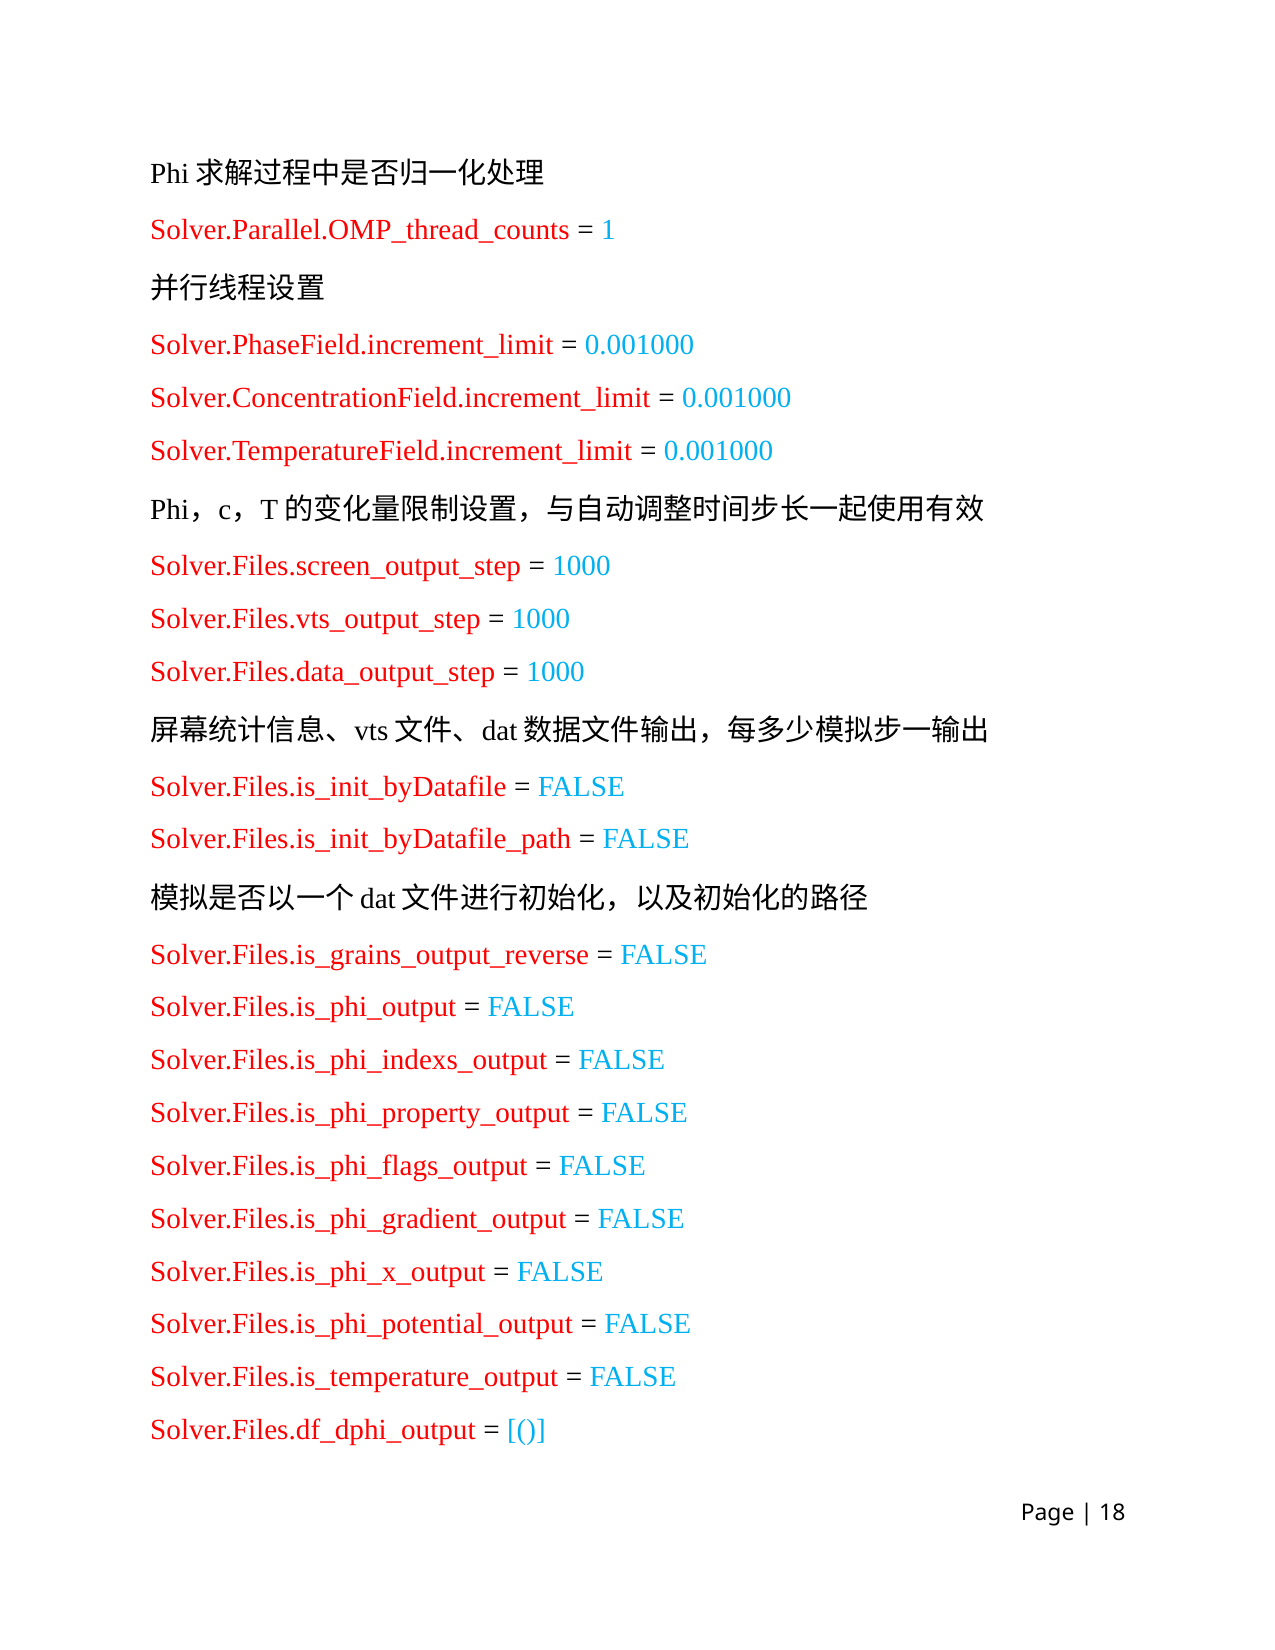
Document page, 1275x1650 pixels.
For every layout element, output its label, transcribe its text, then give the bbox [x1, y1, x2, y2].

text Solver.Files.data_output_step = 1000 [150, 654, 1125, 687]
text Solver.Files.is_temperature_output = FALSE [150, 1359, 1125, 1393]
picture [514, 610, 518, 626]
text 屏幕统计信息、vts文件、dat数据文件输出，每多少模拟步一输出 [150, 707, 1125, 749]
text Solver.Files.is_phi_gradient_output = FALSE [150, 1201, 1125, 1234]
text Solver.TemperatureField.increment_limit = 0.001000 [150, 433, 1125, 467]
text 并行线程设置 [150, 265, 1125, 307]
text Solver.Files.is_phi_x_output = FALSE [150, 1254, 1125, 1287]
picture [717, 442, 721, 458]
text Solver.Files.screen_output_step = 1000 [150, 548, 1125, 582]
text Solver.Files.is_phi_property_output = FALSE [150, 1095, 1125, 1129]
text Solver.Files.is_init_byDatafile_path = FALSE [150, 822, 1125, 855]
text Solver.Files.vts_output_step = 1000 [150, 601, 1125, 634]
picture [638, 336, 642, 352]
text 模拟是否以一个dat文件进行初始化，以及初始化的路径 [150, 874, 1125, 917]
text Solver.Files.is_phi_flags_output = FALSE [150, 1148, 1125, 1182]
text Solver.Files.df_dphi_output = [()] [150, 1412, 1125, 1446]
text Solver.PhaseField.increment_limit = 0.001000 [150, 327, 1125, 361]
text Phi求解过程中是否归一化处理 [150, 150, 1125, 192]
text Solver.ConcentrationField.increment_limit = 0.001000 [150, 380, 1125, 414]
text Solver.Files.is_phi_potential_output = FALSE [150, 1306, 1125, 1340]
text Solver.Files.is_phi_output = FALSE [150, 989, 1125, 1023]
text Solver.Files.is_grains_output_reverse = FALSE [150, 937, 1125, 970]
text Solver.Files.is_phi_indexs_output = FALSE [150, 1042, 1125, 1076]
text Solver.Files.is_init_byDatafile = FALSE [150, 769, 1125, 802]
text Phi，c，T的变化量限制设置，与自动调整时间步长一起使用有效 [150, 486, 1125, 528]
text Solver.Parallel.OMP_thread_counts = 1 [150, 212, 1125, 246]
